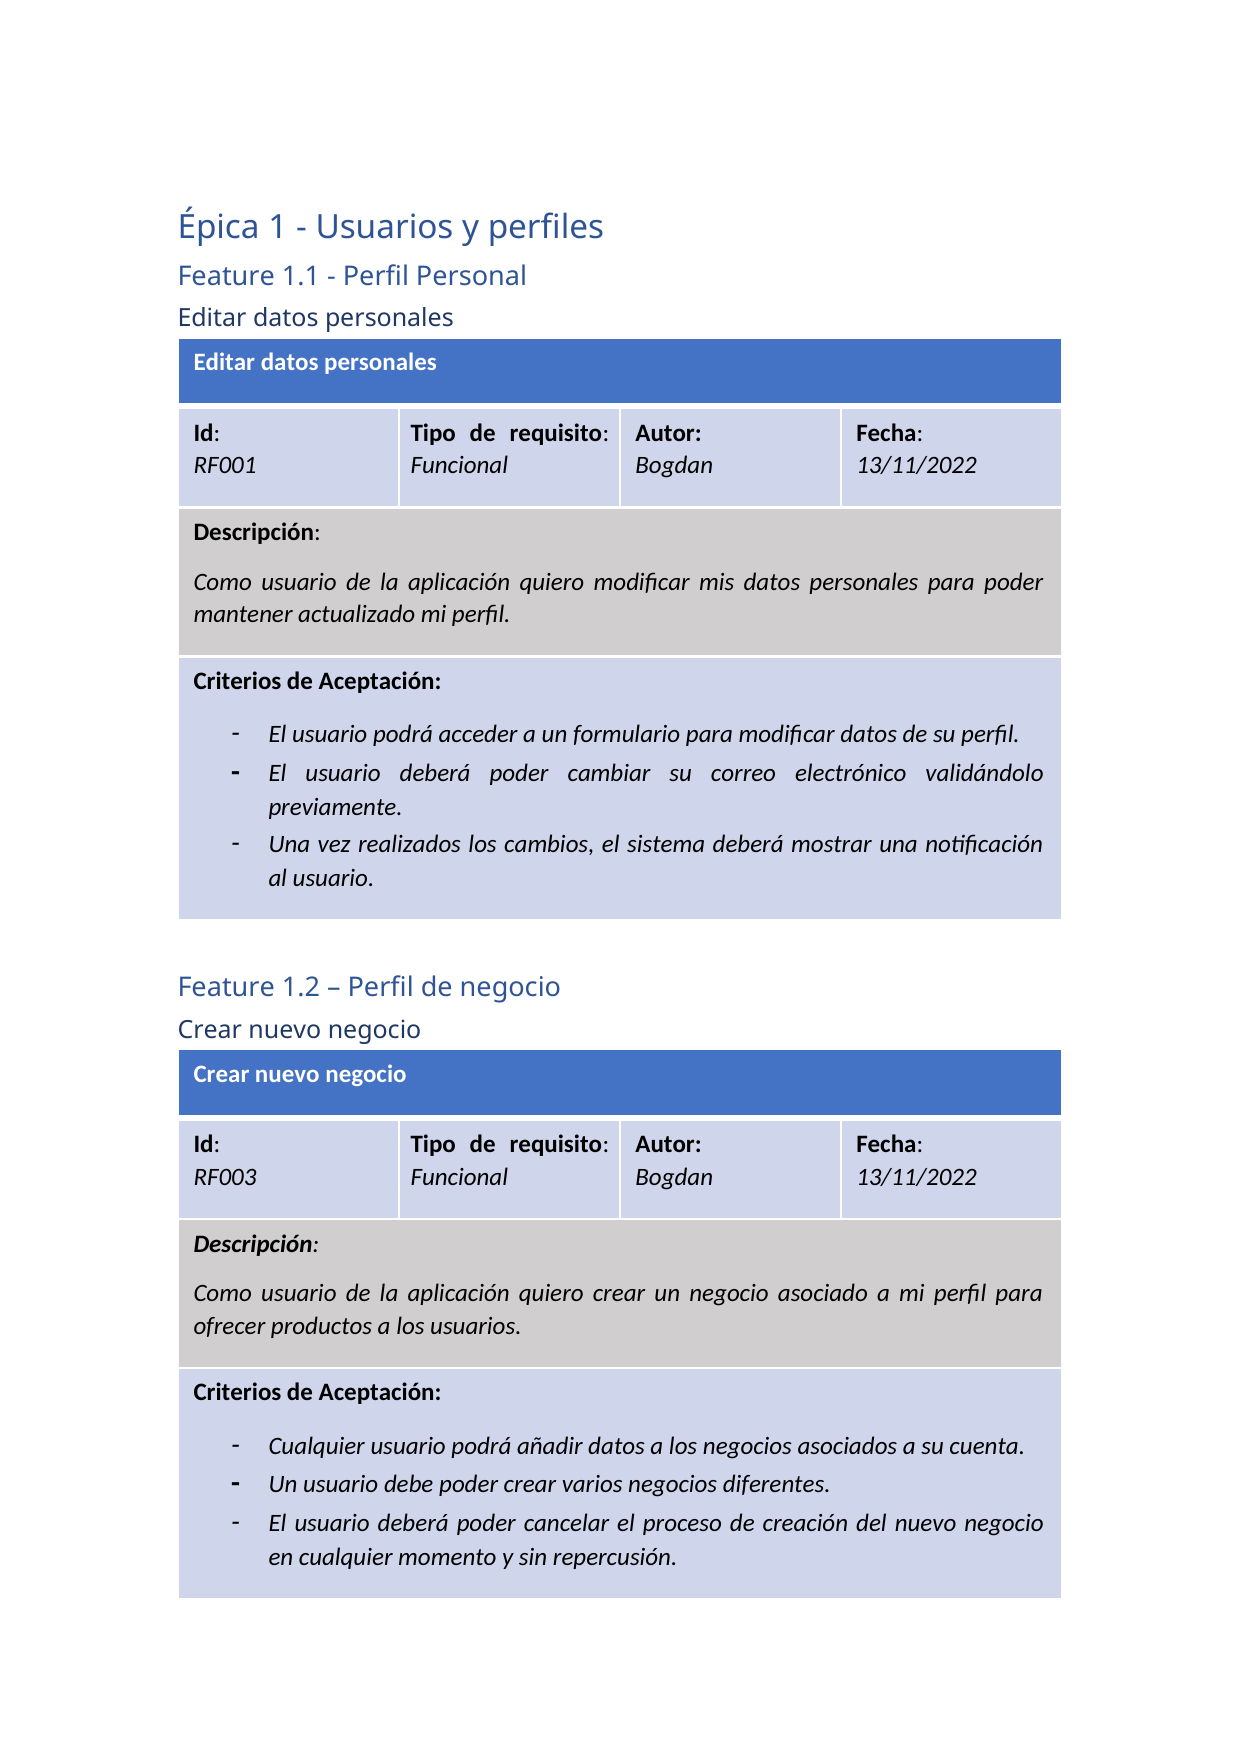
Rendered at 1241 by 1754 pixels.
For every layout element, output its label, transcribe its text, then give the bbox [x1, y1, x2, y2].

table_cell Id: RF001 [179, 409, 398, 506]
table_cell Tipo de requisito: Funcional [400, 1121, 619, 1218]
table_cell Id: RF003 [179, 1121, 398, 1218]
subtitle Editar datos personales [177, 300, 1063, 334]
table_cell Fecha: 13/11/2022 [842, 1121, 1061, 1218]
table_header Crear nuevo negocio [179, 1050, 1061, 1115]
table_cell Descripción: Como usuario de la aplicación quiero modificar mis datos personales para poder mantener actualizado mi perfil. [179, 509, 1061, 655]
subtitle Feature 1.1 - Perfil Personal [177, 256, 1063, 293]
table_cell Fecha: 13/11/2022 [842, 409, 1061, 506]
table_cell Autor: Bogdan [621, 409, 840, 506]
table_cell Autor: Bogdan [621, 1121, 840, 1218]
subtitle Feature 1.2 – Perfil de negocio [177, 968, 1063, 1004]
subtitle Crear nuevo negocio [177, 1012, 1063, 1046]
table_cell Criterios de Aceptación: El usuario podrá acceder a un formulario para modificar datos de su perfil. El usuario deberá poder cambiar su correo electrónico validándolo previamente. Una vez realizados los cambios, el sistema deberá mostrar una notificación al usuario. [179, 658, 1061, 919]
table_cell Tipo de requisito: Funcional [400, 409, 619, 506]
subtitle Épica 1 - Usuarios y perfiles [177, 203, 1063, 248]
table_header Editar datos personales [179, 339, 1061, 403]
table_cell Descripción: Como usuario de la aplicación quiero crear un negocio asociado a mi perfil para ofrecer productos a los usuarios. [179, 1220, 1061, 1367]
table_cell Criterios de Aceptación: Cualquier usuario podrá añadir datos a los negocios asociados a su cuenta. Un usuario debe poder crear varios negocios diferentes. El usuario deberá poder cancelar el proceso de creación del nuevo negocio en cualquier momento y sin repercusión. [179, 1369, 1061, 1598]
